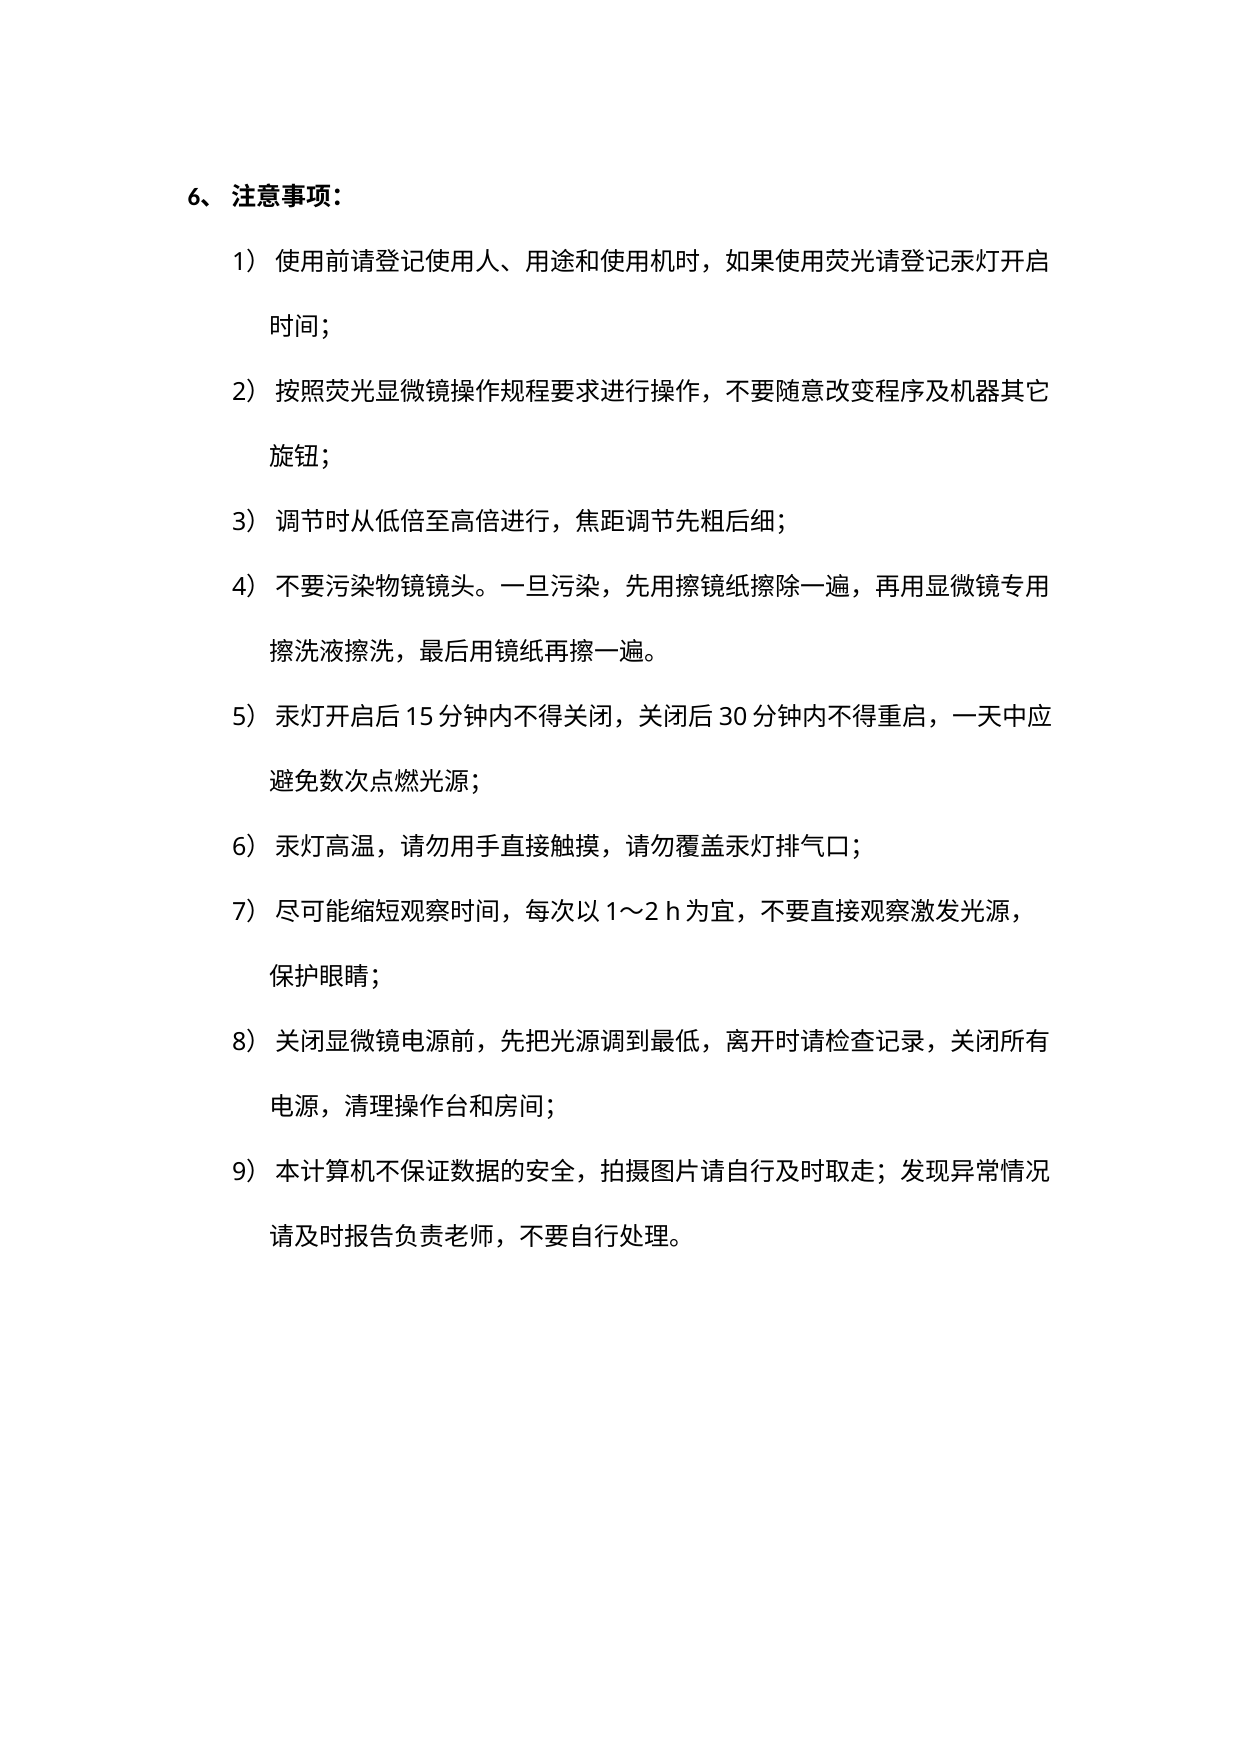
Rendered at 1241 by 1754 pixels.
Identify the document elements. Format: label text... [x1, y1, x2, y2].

list 调节时从低倍至高倍进行，焦距调节先粗后细； [232, 487, 1053, 552]
list 汞灯高温，请勿用手直接触摸，请勿覆盖汞灯排气口； [232, 812, 1053, 877]
list 使用前请登记使用人、用途和使用机时，如果使用荧光请登记汞灯开启时间； [232, 227, 1053, 357]
list 注意事项： [187, 162, 1053, 227]
list 按照荧光显微镜操作规程要求进行操作，不要随意改变程序及机器其它旋钮； [232, 357, 1053, 487]
list 不要污染物镜镜头。一旦污染，先用擦镜纸擦除一遍，再用显微镜专用擦洗液擦洗，最后用镜纸再擦一遍。 [232, 552, 1053, 682]
list 关闭显微镜电源前，先把光源调到最低，离开时请检查记录，关闭所有电源，清理操作台和房间； [232, 1007, 1053, 1137]
list 汞灯开启后15分钟内不得关闭，关闭后30分钟内不得重启，一天中应避免数次点燃光源； [232, 682, 1053, 812]
list 本计算机不保证数据的安全，拍摄图片请自行及时取走；发现异常情况请及时报告负责老师，不要自行处理。 [232, 1137, 1053, 1267]
list 尽可能缩短观察时间，每次以1～2 h为宜，不要直接观察激发光源，保护眼睛； [232, 877, 1053, 1007]
